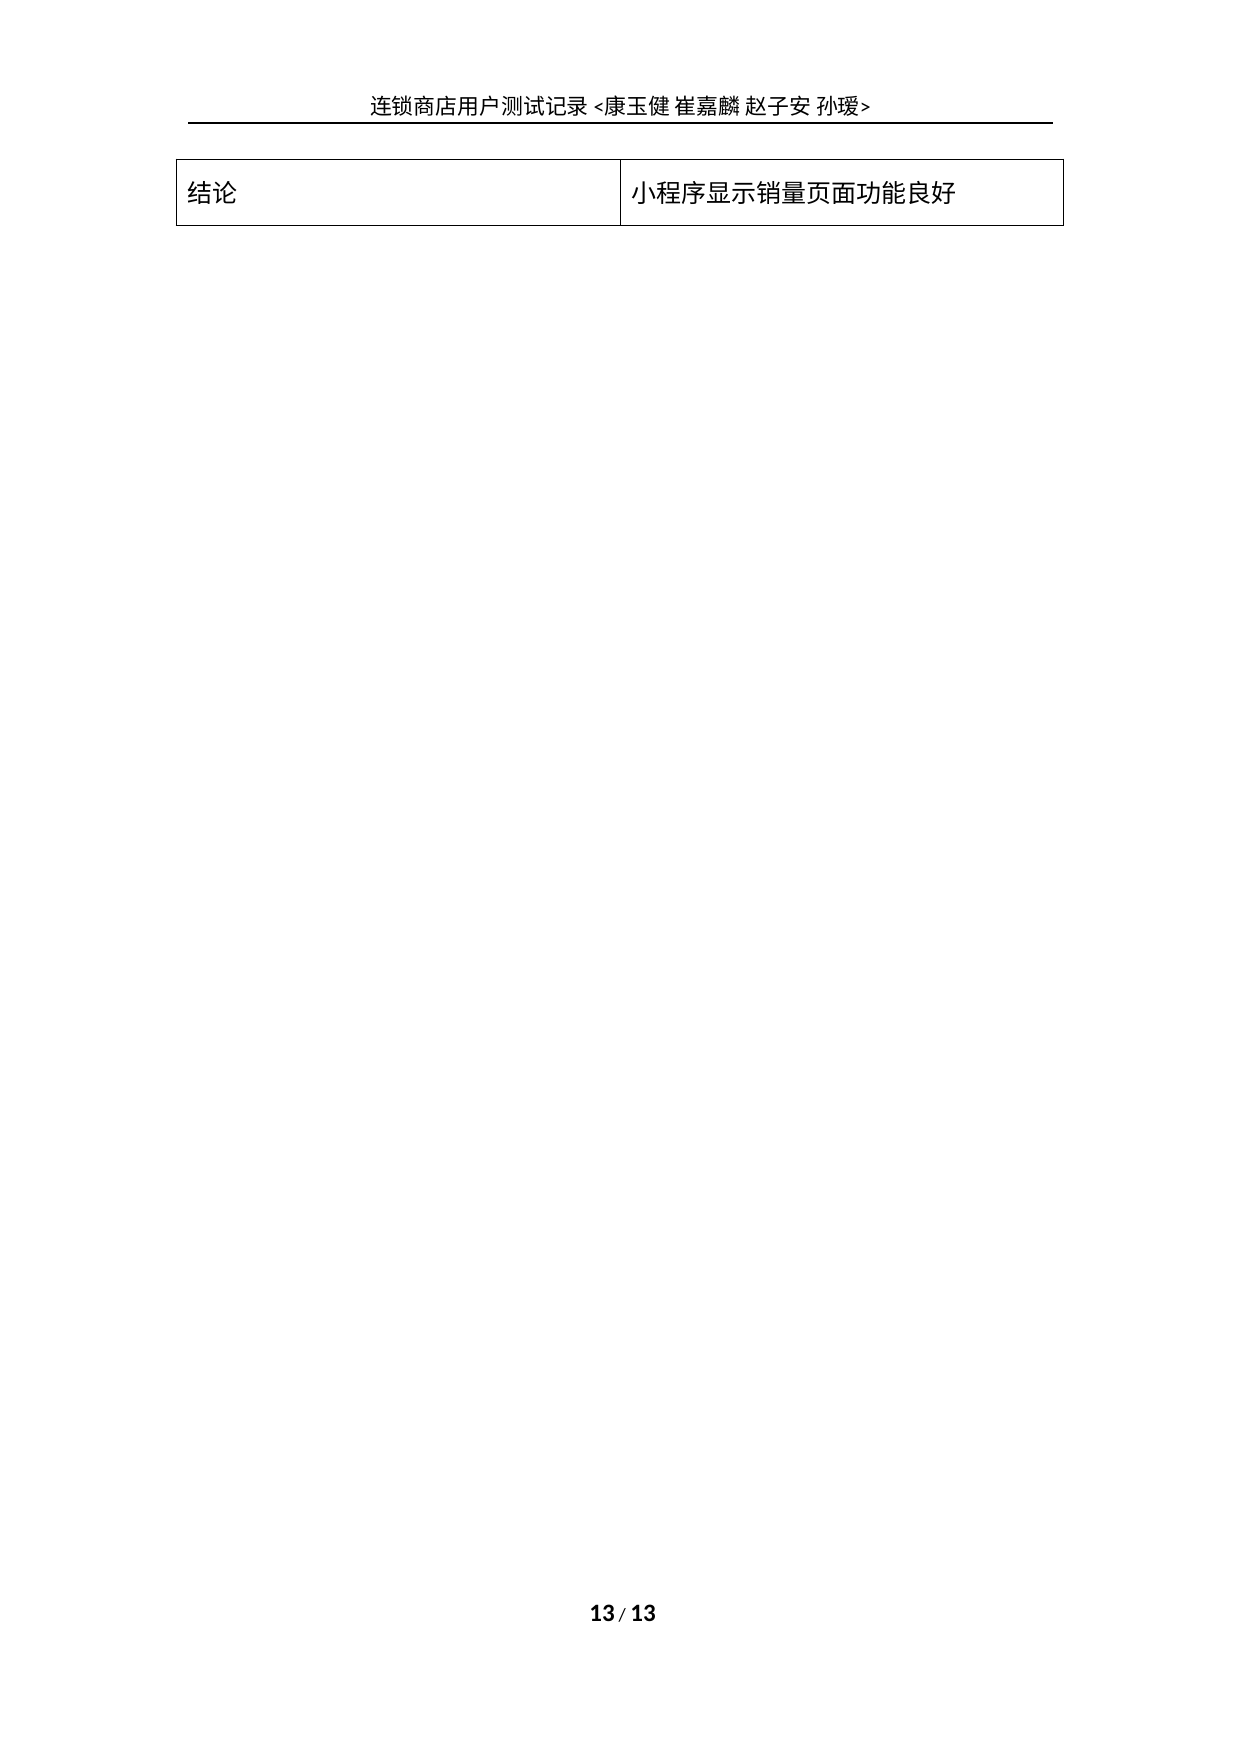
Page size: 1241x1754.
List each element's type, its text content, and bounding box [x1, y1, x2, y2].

table_cell 结论 [177, 160, 620, 224]
table_cell 小程序显示销量页面功能良好 [621, 160, 1063, 224]
